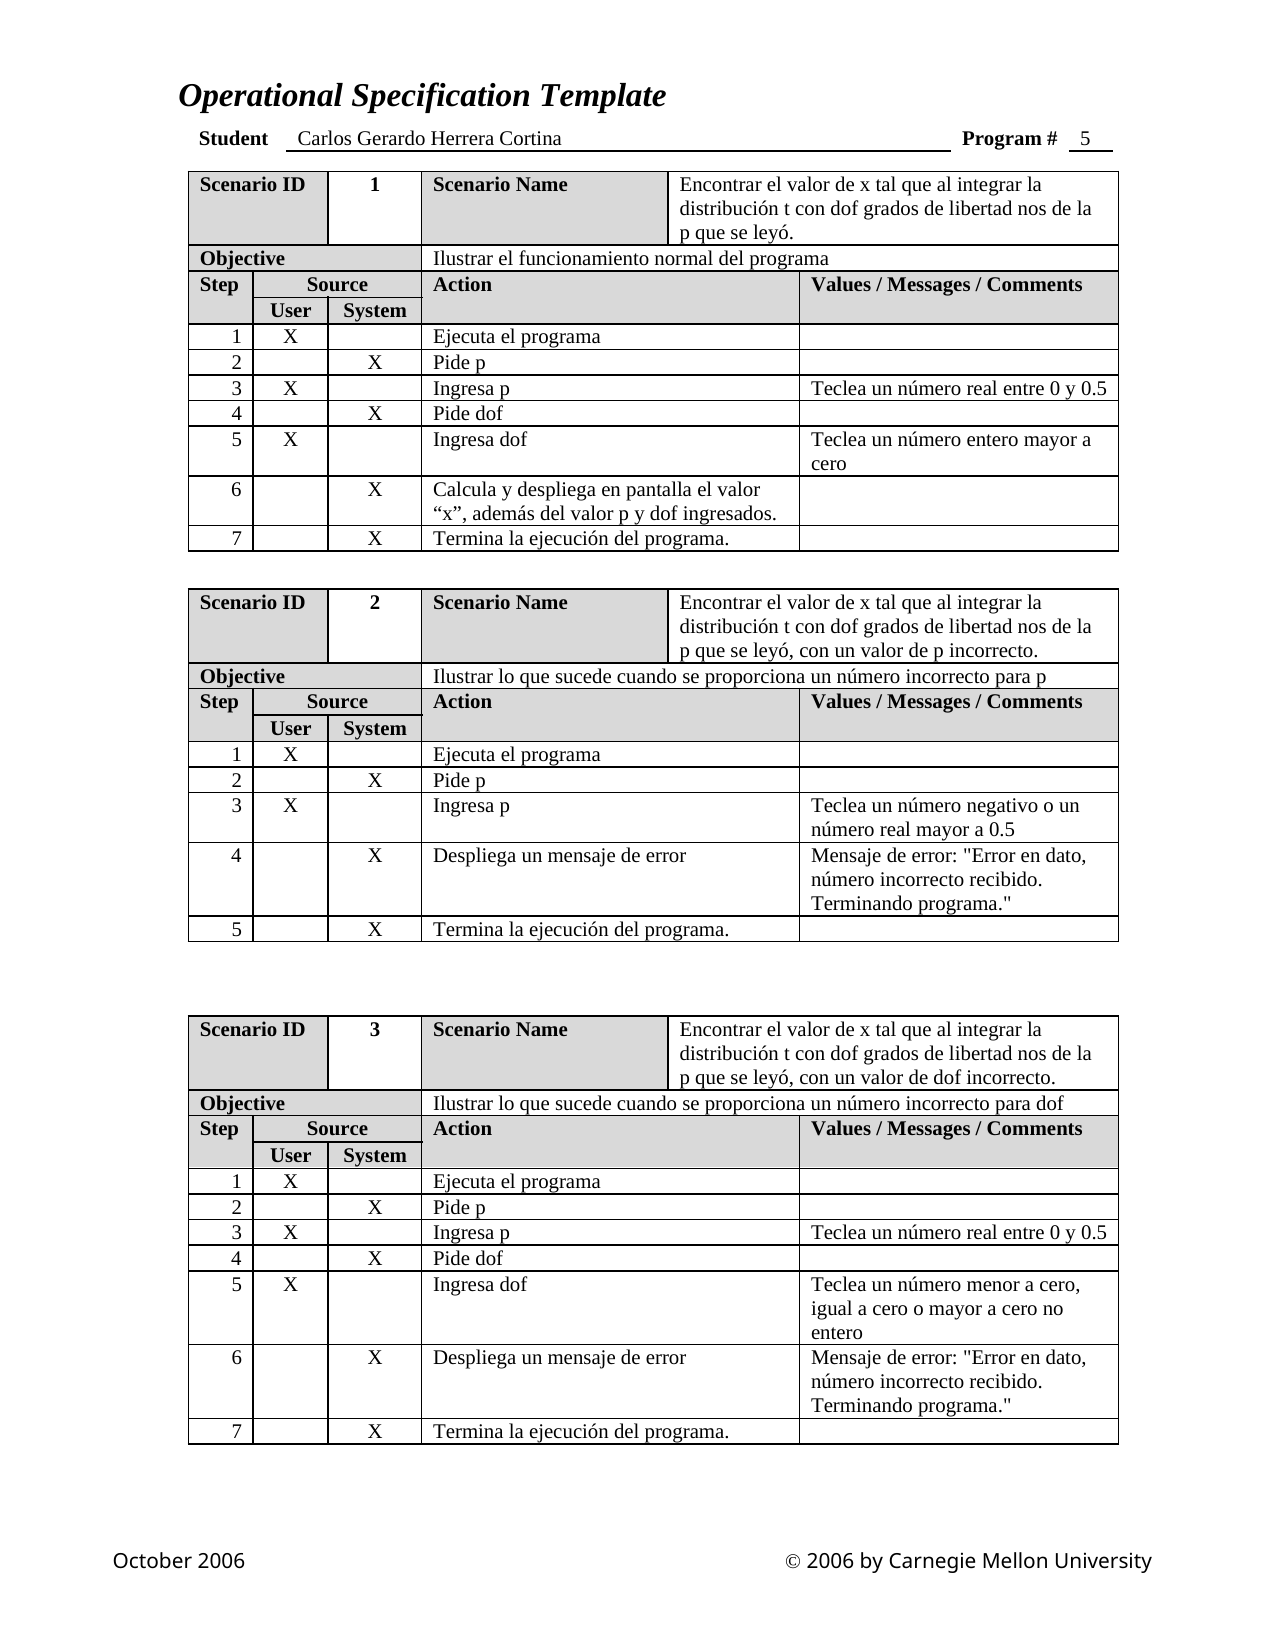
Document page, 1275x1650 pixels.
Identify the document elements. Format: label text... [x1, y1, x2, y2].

table_cell Teclea un número menor a cero, igual a cero o mayor a cero no entero [800, 1272, 1118, 1344]
table_cell [329, 325, 421, 348]
table_cell Pide dof [422, 401, 799, 425]
table_cell Teclea un número entero mayor a cero [800, 427, 1118, 475]
table_cell [800, 325, 1118, 348]
table_cell 1 [189, 742, 252, 766]
table_cell Step [189, 1116, 252, 1167]
table_cell [329, 793, 421, 841]
table_cell X [254, 793, 327, 841]
table_cell 6 [189, 477, 252, 525]
table_cell X [329, 1345, 421, 1417]
table_cell 6 [189, 1345, 252, 1417]
table_cell Pide p [422, 768, 799, 792]
table_cell [254, 1195, 327, 1219]
table_cell [254, 917, 327, 941]
table_cell Pide p [422, 350, 799, 374]
table_header 3 [329, 1017, 421, 1089]
table_cell X [254, 376, 327, 400]
table_cell 7 [189, 1419, 252, 1443]
table_cell Source [254, 689, 421, 714]
table_cell Action [422, 689, 799, 741]
table_cell [254, 401, 327, 425]
table_cell Ejecuta el programa [422, 1169, 799, 1193]
table_cell Ingresa p [422, 376, 799, 400]
table_cell [329, 1272, 421, 1344]
table_cell [254, 1419, 327, 1443]
table_cell Mensaje de error: "Error en dato, número incorrecto recibido. Terminando programa." [800, 843, 1118, 915]
table_cell Pide p [422, 1195, 799, 1219]
table_cell Objective [189, 664, 421, 688]
table_cell Despliega un mensaje de error [422, 843, 799, 915]
table_cell System [329, 716, 421, 741]
table_cell Teclea un número real entre 0 y 0.5 [800, 376, 1118, 400]
table_header 1 [329, 172, 421, 244]
table_cell [800, 1195, 1118, 1219]
table_cell 3 [189, 376, 252, 400]
table_cell X [329, 843, 421, 915]
table_cell 1 [189, 325, 252, 348]
table_cell [800, 401, 1118, 425]
table_header Scenario Name [422, 1017, 667, 1089]
table_header Student [188, 126, 286, 150]
table_header 5 [1069, 126, 1113, 150]
table_cell Ilustrar lo que sucede cuando se proporciona un número incorrecto para dof [422, 1091, 1118, 1115]
table_cell Termina la ejecución del programa. [422, 526, 799, 550]
table_cell System [329, 298, 421, 323]
table_cell Objective [189, 246, 421, 270]
table_cell X [254, 1220, 327, 1244]
table_cell [254, 350, 327, 374]
table_cell Ingresa dof [422, 1272, 799, 1344]
table_cell 5 [189, 917, 252, 941]
table_cell 2 [189, 768, 252, 792]
table_cell 4 [189, 843, 252, 915]
table_cell Source [254, 272, 421, 296]
table_cell 2 [189, 350, 252, 374]
table_cell [800, 1246, 1118, 1270]
table_cell X [329, 1419, 421, 1443]
table_cell [329, 1169, 421, 1193]
table_cell Ejecuta el programa [422, 742, 799, 766]
table_cell Calcula y despliega en pantalla el valor “x”, además del valor p y dof ingresados. [422, 477, 799, 525]
table_cell [800, 742, 1118, 766]
table_cell Values / Messages / Comments [800, 689, 1118, 741]
table_header Scenario ID [189, 1017, 327, 1089]
table_cell Ingresa p [422, 793, 799, 841]
table_cell X [254, 1272, 327, 1344]
table_cell 4 [189, 401, 252, 425]
table_cell Action [422, 1116, 799, 1167]
table_cell [254, 1246, 327, 1270]
table_cell Teclea un número real entre 0 y 0.5 [800, 1220, 1118, 1244]
table_cell [254, 526, 327, 550]
table_cell X [254, 427, 327, 475]
table_cell X [329, 526, 421, 550]
table_cell X [329, 350, 421, 374]
table_header Encontrar el valor de x tal que al integrar la distribución t con dof grados de libertad nos de la p que se leyó, con un valor de p incorrecto. [669, 590, 1118, 662]
table_cell [800, 1169, 1118, 1193]
table_cell User [254, 1143, 327, 1167]
table_cell [800, 477, 1118, 525]
table_header Scenario ID [189, 172, 327, 244]
table_cell Ilustrar el funcionamiento normal del programa [422, 246, 1118, 270]
table_header Scenario Name [422, 172, 667, 244]
table_header 2 [329, 590, 421, 662]
table_cell Despliega un mensaje de error [422, 1345, 799, 1417]
table_header Encontrar el valor de x tal que al integrar la distribución t con dof grados de libertad nos de la p que se leyó. [669, 172, 1118, 244]
table_cell [800, 768, 1118, 792]
table_header Scenario Name [422, 590, 667, 662]
table_cell [329, 427, 421, 475]
table_cell [800, 917, 1118, 941]
table_cell Teclea un número negativo o un número real mayor a 0.5 [800, 793, 1118, 841]
table_cell [254, 477, 327, 525]
table_cell Ilustrar lo que sucede cuando se proporciona un número incorrecto para p [422, 664, 1118, 688]
table_cell 4 [189, 1246, 252, 1270]
table_cell [800, 526, 1118, 550]
table_cell Termina la ejecución del programa. [422, 1419, 799, 1443]
table_cell Values / Messages / Comments [800, 272, 1118, 323]
table_header Carlos Gerardo Herrera Cortina [286, 126, 951, 150]
table_header Program # [951, 126, 1069, 150]
table_cell X [254, 325, 327, 348]
table_cell Values / Messages / Comments [800, 1116, 1118, 1167]
table_header Scenario ID [189, 590, 327, 662]
table_cell 5 [189, 427, 252, 475]
table_cell User [254, 298, 327, 323]
table_cell [254, 843, 327, 915]
table_cell Mensaje de error: "Error en dato, número incorrecto recibido. Terminando programa." [800, 1345, 1118, 1417]
table_cell X [329, 917, 421, 941]
table_cell [254, 1345, 327, 1417]
table_cell X [329, 768, 421, 792]
table_cell Step [189, 689, 252, 741]
table_cell [329, 376, 421, 400]
table_cell X [329, 1246, 421, 1270]
table_cell 1 [189, 1169, 252, 1193]
table_cell Termina la ejecución del programa. [422, 917, 799, 941]
table_cell Pide dof [422, 1246, 799, 1270]
table_cell [800, 1419, 1118, 1443]
table_cell Ejecuta el programa [422, 325, 799, 348]
table_cell X [329, 401, 421, 425]
table_cell [329, 742, 421, 766]
table_cell Ingresa p [422, 1220, 799, 1244]
table_cell User [254, 716, 327, 741]
table_cell System [329, 1143, 421, 1167]
table_cell Source [254, 1116, 421, 1141]
table_cell X [254, 742, 327, 766]
table_cell [329, 1220, 421, 1244]
table_cell 3 [189, 1220, 252, 1244]
table_cell Action [422, 272, 799, 323]
title Operational Specification Template [178, 75, 1162, 113]
table_cell 5 [189, 1272, 252, 1344]
table_cell X [329, 1195, 421, 1219]
table_header Encontrar el valor de x tal que al integrar la distribución t con dof grados de libertad nos de la p que se leyó, con un valor de dof incorrecto. [669, 1017, 1118, 1089]
table_cell 7 [189, 526, 252, 550]
table_cell 2 [189, 1195, 252, 1219]
table_cell Ingresa dof [422, 427, 799, 475]
table_cell Objective [189, 1091, 421, 1115]
table_cell [800, 350, 1118, 374]
table_cell 3 [189, 793, 252, 841]
table_cell X [329, 477, 421, 525]
table_cell X [254, 1169, 327, 1193]
table_cell [254, 768, 327, 792]
table_cell Step [189, 272, 252, 323]
